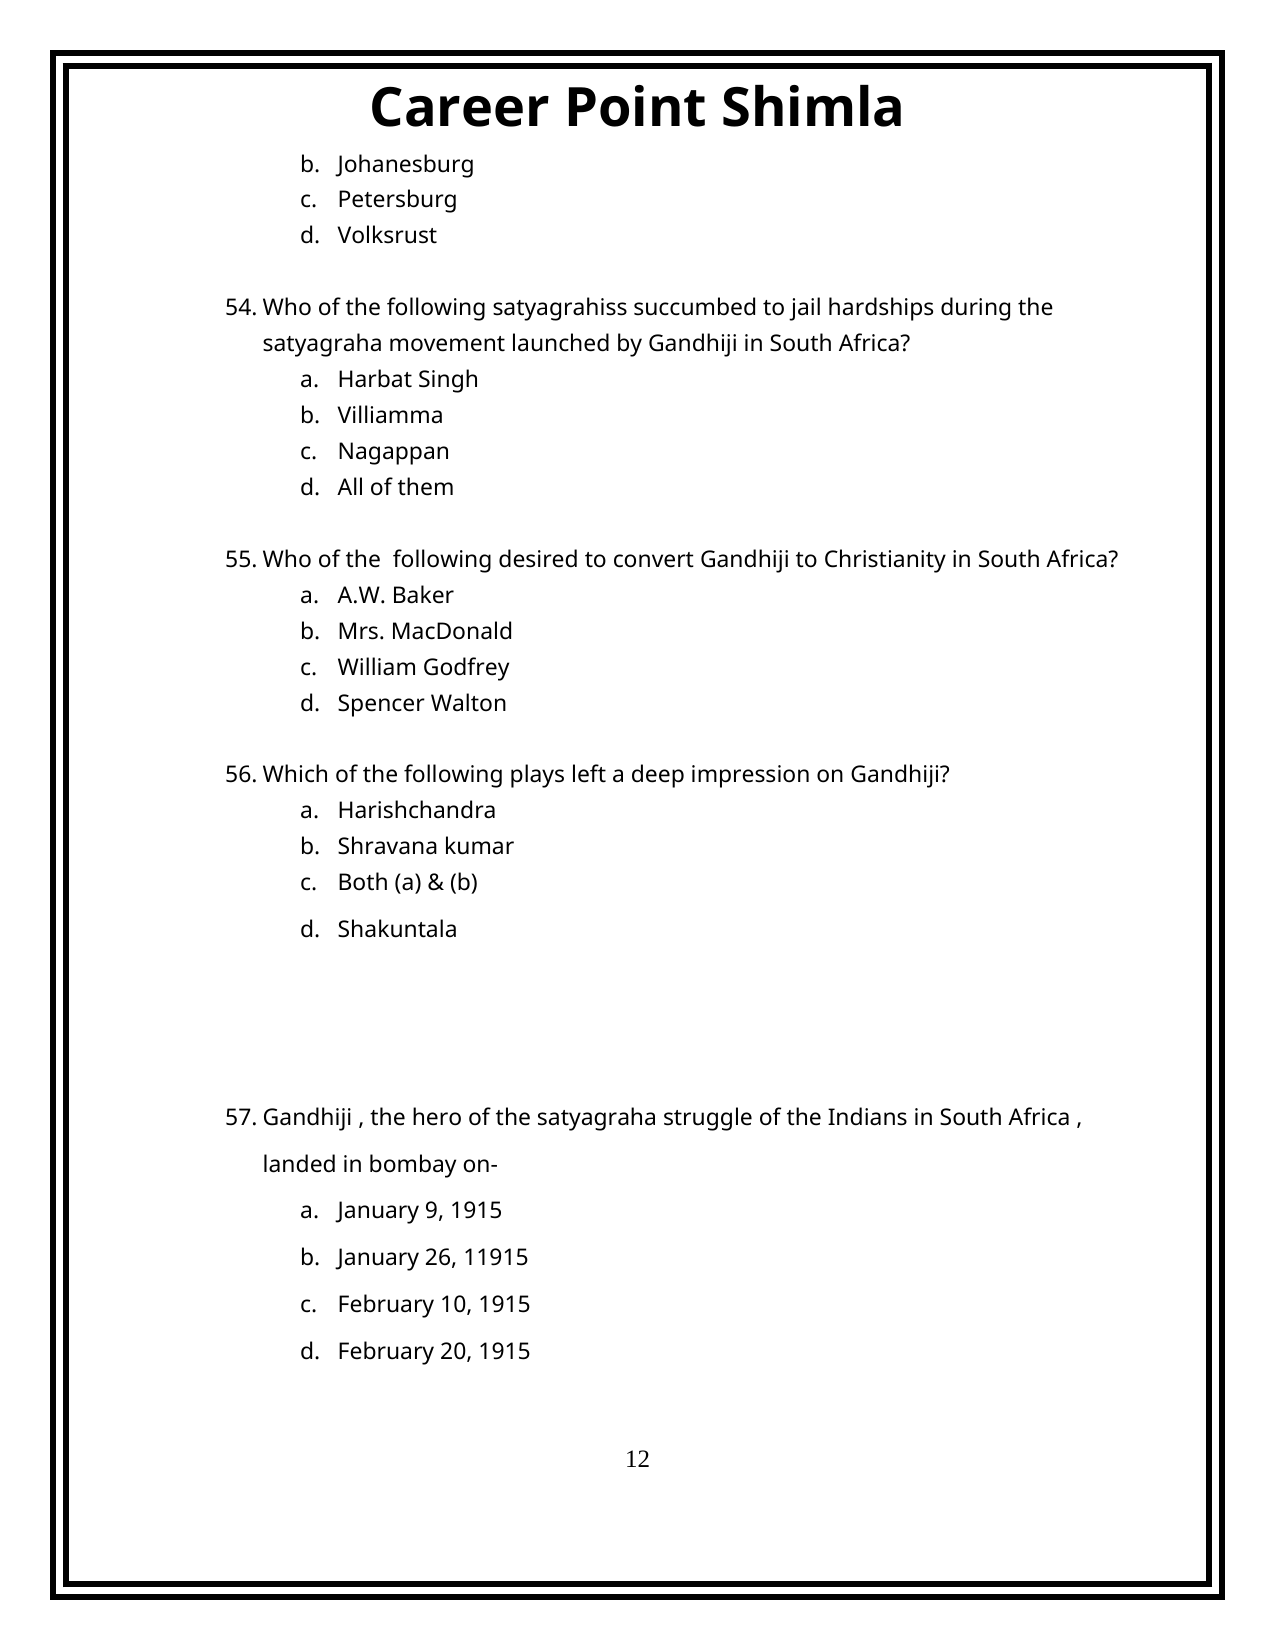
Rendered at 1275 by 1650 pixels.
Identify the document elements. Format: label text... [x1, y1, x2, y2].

list A.W. Baker [300, 579, 1125, 610]
list Shakuntala [300, 913, 1125, 944]
list Which of the following plays left a deep impression on Gandhiji? [225, 758, 1125, 790]
list February 20, 1915 [300, 1335, 1125, 1366]
list February 10, 1915 [300, 1288, 1125, 1319]
list Who of the following desired to convert Gandhiji to Christianity in South Africa? [225, 543, 1125, 574]
list Petersburg [300, 183, 1125, 215]
list All of them [300, 471, 1125, 502]
list January 9, 1915 [300, 1194, 1125, 1226]
list Nagappan [300, 435, 1125, 466]
list Harishchandra [300, 794, 1125, 826]
list Johanesburg [300, 147, 1125, 179]
list Volksrust [300, 219, 1125, 251]
list Both (a) & (b) [300, 866, 1125, 897]
list Gandhiji , the hero of the satyagraha struggle of the Indians in South Africa , landed in bombay on- [225, 1101, 1125, 1179]
list Mrs. MacDonald [300, 615, 1125, 646]
list Villiamma [300, 399, 1125, 430]
list Shravana kumar [300, 830, 1125, 862]
list Spencer Walton [300, 687, 1125, 718]
list Who of the following satyagrahiss succumbed to jail hardships during the satyagraha movement launched by Gandhiji in South Africa? [225, 291, 1125, 358]
list January 26, 11915 [300, 1241, 1125, 1272]
list Harbat Singh [300, 363, 1125, 394]
list William Godfrey [300, 651, 1125, 682]
